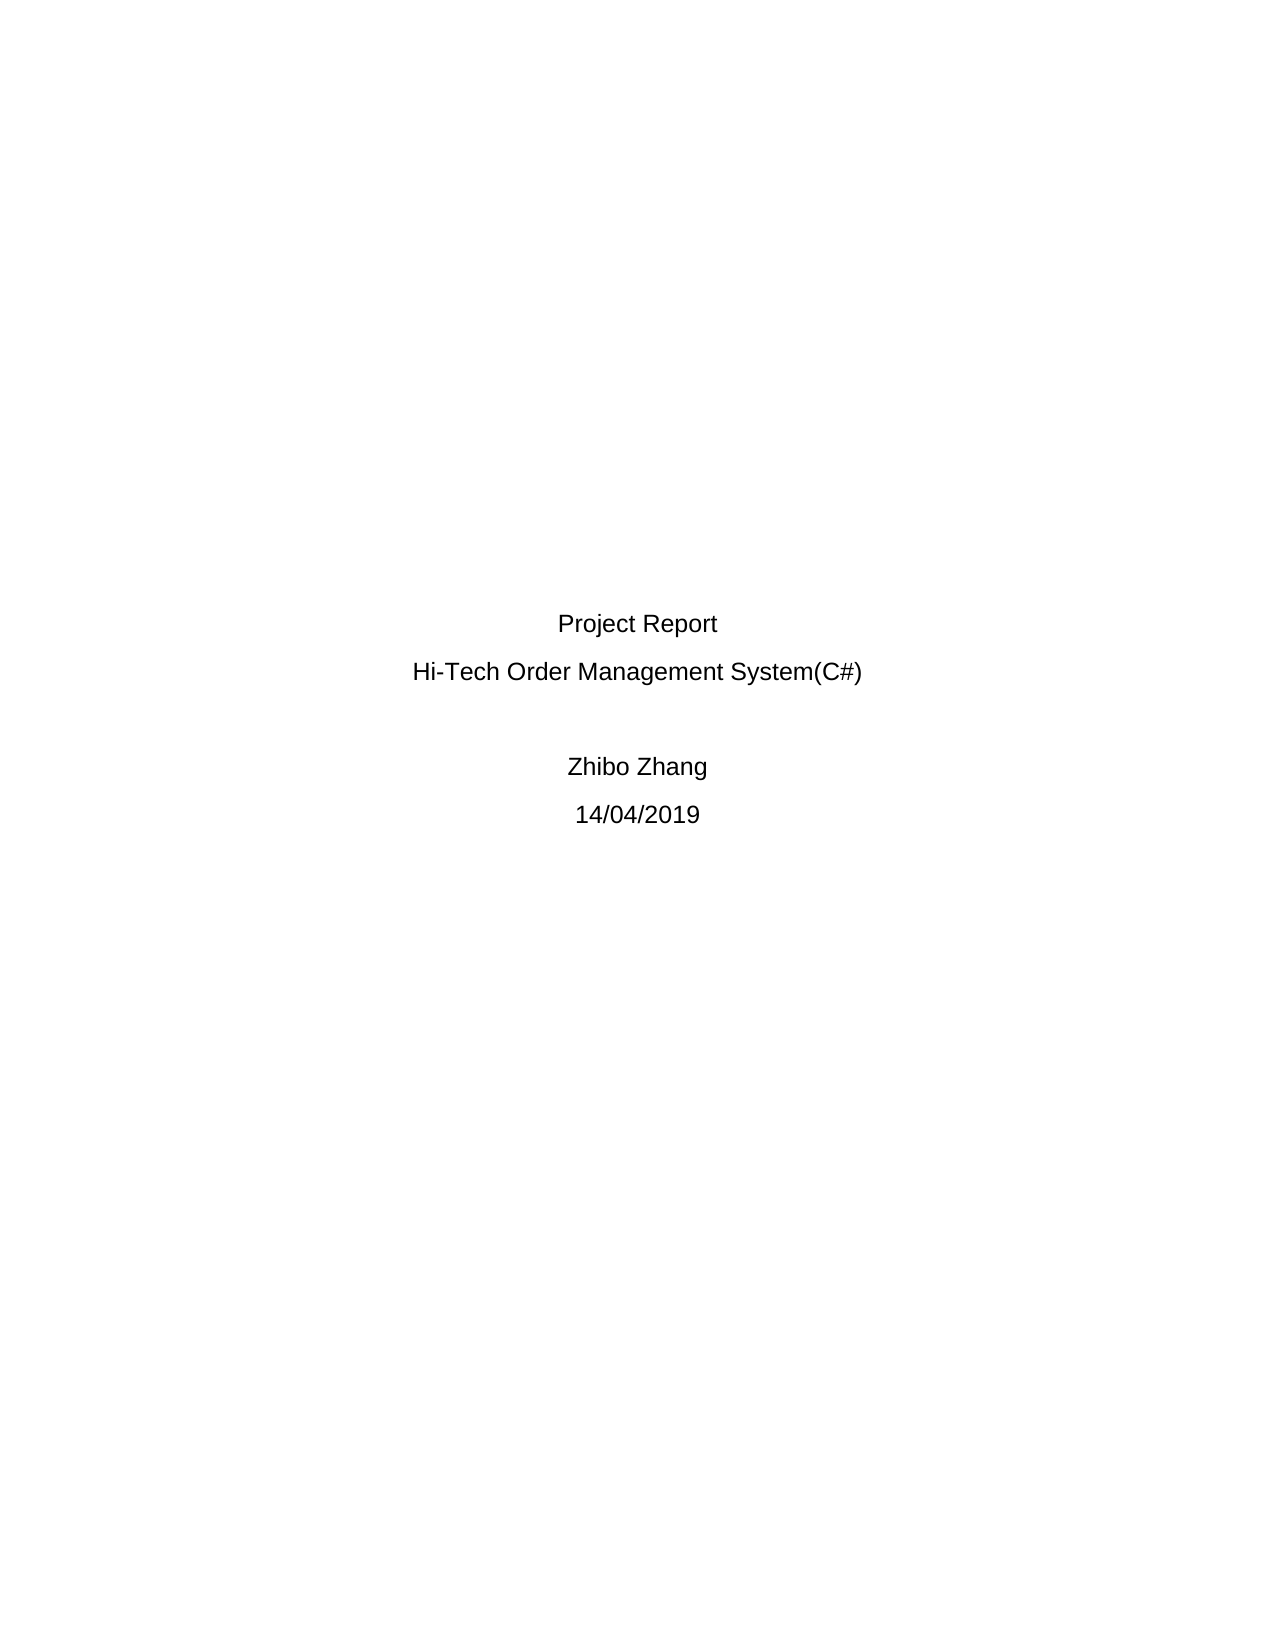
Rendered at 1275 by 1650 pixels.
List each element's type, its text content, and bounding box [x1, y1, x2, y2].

text Hi-Tech Order Management System(C#) [150, 656, 1125, 685]
text Zhibo Zhang [150, 752, 1125, 781]
text 14/04/2019 [150, 799, 1125, 828]
text Project Report [150, 609, 1125, 637]
